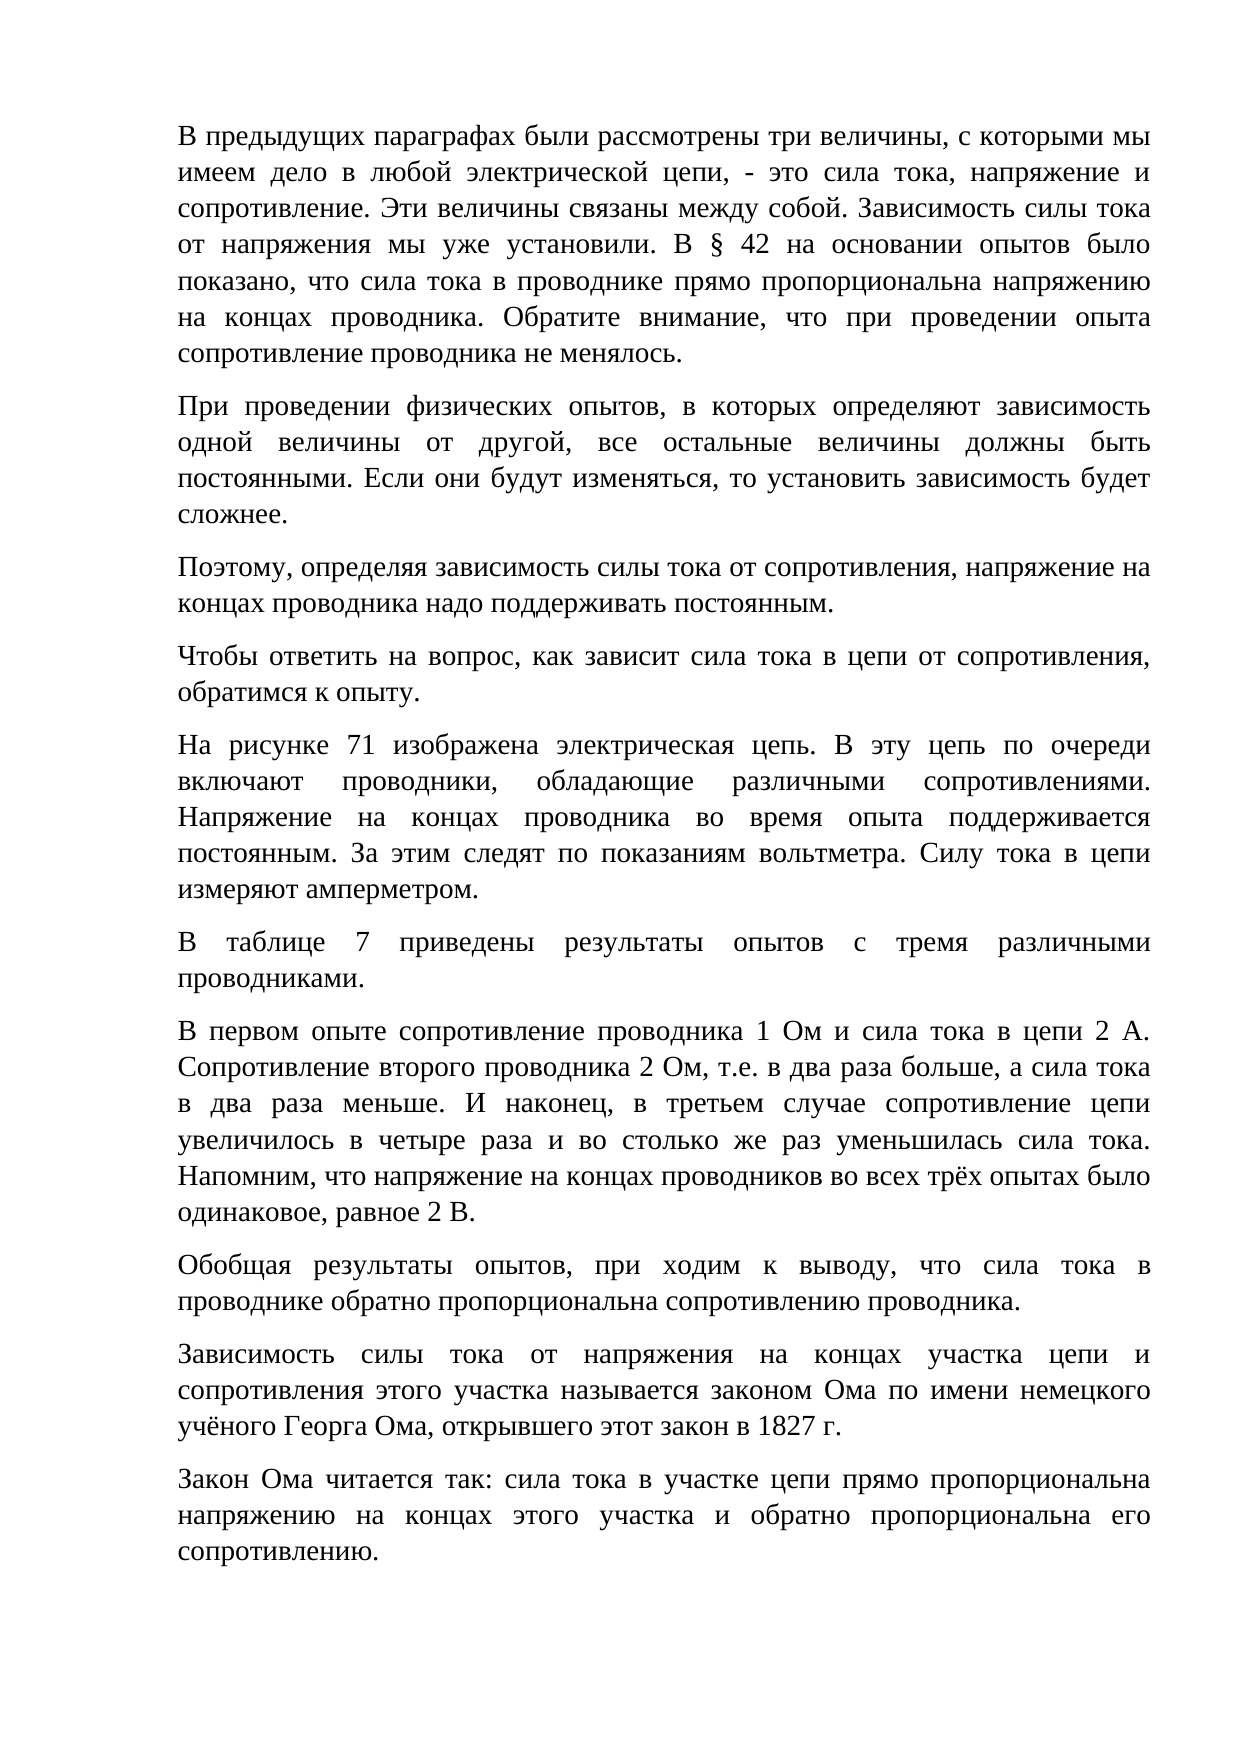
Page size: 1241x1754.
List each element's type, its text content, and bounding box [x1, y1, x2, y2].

text Обобщая результаты опытов, при­ ходим к выводу, что сила тока в проводнике обратно пропорциональна сопротивлению проводника. [177, 1247, 1152, 1317]
text Чтобы ответить на вопрос, как зависит сила тока в цепи от сопротивления, обратимся к опыту. [177, 638, 1152, 708]
text Закон Ома читается так: сила тока в участке цепи прямо пропорциональна напряжению на концах этого участка и обратно пропорциональна его сопротивлению. [177, 1461, 1152, 1567]
text Поэтому, определяя зависимость силы тока от сопротивления, напряжение на концах проводника надо поддерживать постоянным. [177, 549, 1152, 619]
text В первом опыте сопротивление проводника 1 Ом и сила тока в цепи 2 А. Сопротивление второго проводника 2 Ом, т.е. в два раза больше, а сила тока в два раза меньше. И наконец, в третьем случае сопротивление цепи увеличилось в четыре раза и во столько же раз уменьшилась сила тока. Напомним, что напряжение на концах проводников во всех трёх опытах было одинаковое, равное 2 В. [177, 1013, 1152, 1228]
text В предыдущих параграфах были рассмотрены три величины, с которыми мы имеем дело в любой электрической цепи, - это сила тока, напряжение и сопротивление. Эти величины связаны между собой. Зависимость силы тока от напряжения мы уже установили. В § 42 на основании опытов было показано, что сила тока в проводнике прямо пропорциональна напряжению на концах проводника. Обратите внимание, что при проведении опыта сопротивление проводника не менялось. [177, 118, 1152, 368]
text Зависимость силы тока от напряжения на концах участка цепи и сопротивления этого участка называется законом Ома по имени немецкого учёного Георга Ома, открывшего этот закон в 1827 г. [177, 1336, 1152, 1442]
text На рисунке 71 изображена электрическая цепь. В эту цепь по очереди включают проводники, обладающие различными сопротивлениями. Напряжение на концах проводника во время опыта поддерживается постоянным. За этим следят по показаниям вольтметра. Силу тока в цепи измеряют амперметром. [177, 727, 1152, 905]
text При проведении физических опытов, в которых определяют зависимость одной величины от другой, все остальные величины должны быть постоянными. Если они будут изменяться, то установить зависимость будет сложнее. [177, 388, 1152, 530]
text В таблице 7 приведены результаты опытов с тремя различными проводниками. [177, 924, 1152, 994]
